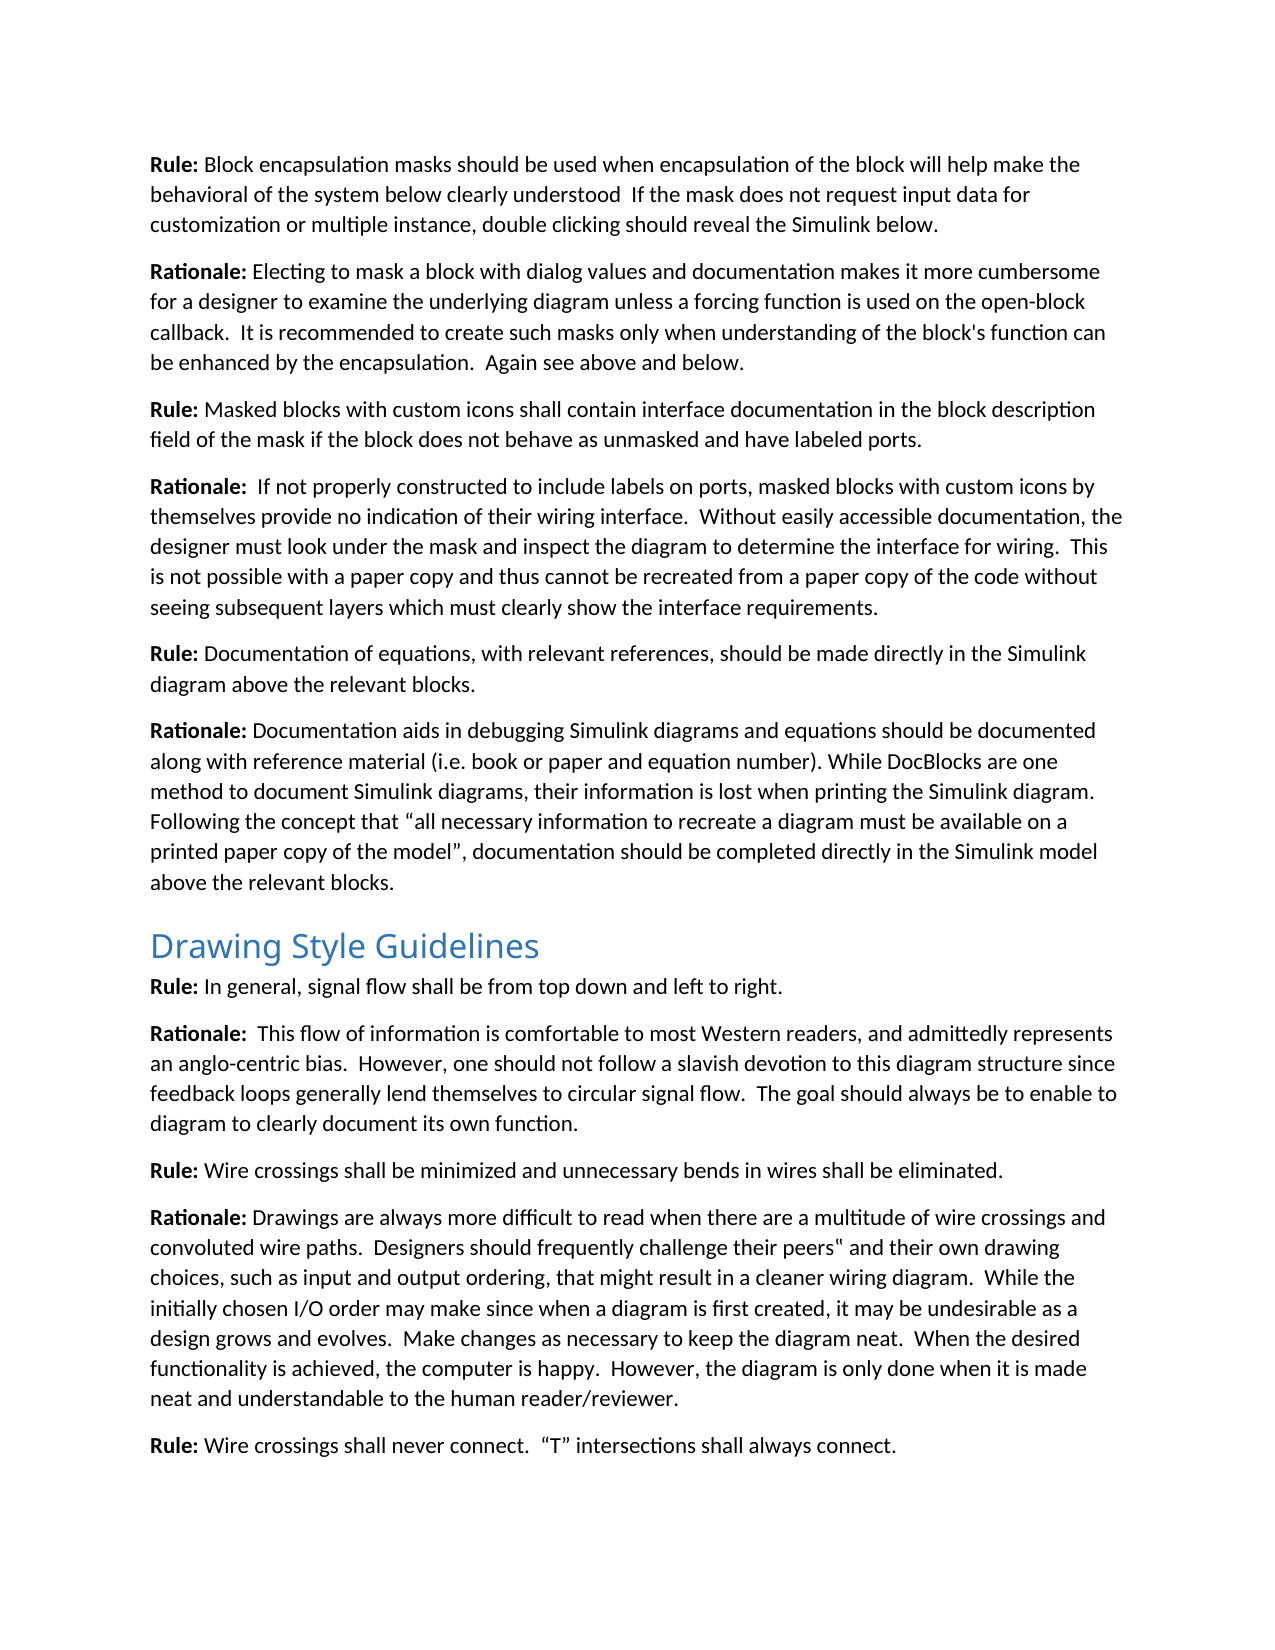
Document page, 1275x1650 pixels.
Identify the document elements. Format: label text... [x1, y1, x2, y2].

text Rationale: Documentation aids in debugging Simulink diagrams and equations should be documented along with reference material (i.e. book or paper and equation number). While DocBlocks are one method to document Simulink diagrams, their information is lost when printing the Simulink diagram. Following the concept that “all necessary information to recreate a diagram must be available on a printed paper copy of the model”, documentation should be completed directly in the Simulink model above the relevant blocks. [150, 717, 1125, 896]
text Rationale: Electing to mask a block with dialog values and documentation makes it more cumbersome for a designer to examine the underlying diagram unless a forcing function is used on the open-block callback. It is recommended to create such masks only when understanding of the block's function can be enhanced by the encapsulation. Again see above and below. [150, 257, 1125, 376]
text Rationale: This flow of information is comfortable to most Western readers, and admittedly represents an anglo-centric bias. However, one should not follow a slavish devotion to this diagram structure since feedback loops generally lend themselves to circular signal flow. The goal should always be to enable to diagram to clearly document its own function. [150, 1019, 1125, 1137]
text Rule: Wire crossings shall never connect. “T” intersections shall always connect. [150, 1431, 1125, 1459]
text Rule: Block encapsulation masks should be used when encapsulation of the block will help make the behavioral of the system below clearly understood If the mask does not request input data for customization or multiple instance, double clicking should reveal the Simulink below. [150, 150, 1125, 238]
subtitle Drawing Style Guidelines [150, 923, 1125, 968]
text Rule: Documentation of equations, with relevant references, should be made directly in the Simulink diagram above the relevant blocks. [150, 639, 1125, 698]
text Rule: In general, signal flow shall be from top down and left to right. [150, 972, 1125, 1000]
text Rule: Masked blocks with custom icons shall contain interface documentation in the block description field of the mask if the block does not behave as unmasked and have labeled ports. [150, 395, 1125, 453]
text Rationale: If not properly constructed to include labels on ports, masked blocks with custom icons by themselves provide no indication of their wiring interface. Without easily accessible documentation, the designer must look under the mask and inspect the diagram to determine the interface for wiring. This is not possible with a paper copy and thus cannot be recreated from a paper copy of the code without seeing subsequent layers which must clearly show the interface requirements. [150, 472, 1125, 621]
text Rationale: Drawings are always more difficult to read when there are a multitude of wire crossings and convoluted wire paths. Designers should frequently challenge their peers‟ and their own drawing choices, such as input and output ordering, that might result in a cleaner wiring diagram. While the initially chosen I/O order may make since when a diagram is first created, it may be undesirable as a design grows and evolves. Make changes as necessary to keep the diagram neat. When the desired functionality is achieved, the computer is happy. However, the diagram is only done when it is made neat and understandable to the human reader/reviewer. [150, 1203, 1125, 1412]
text Rule: Wire crossings shall be minimized and unnecessary bends in wires shall be eliminated. [150, 1156, 1125, 1184]
